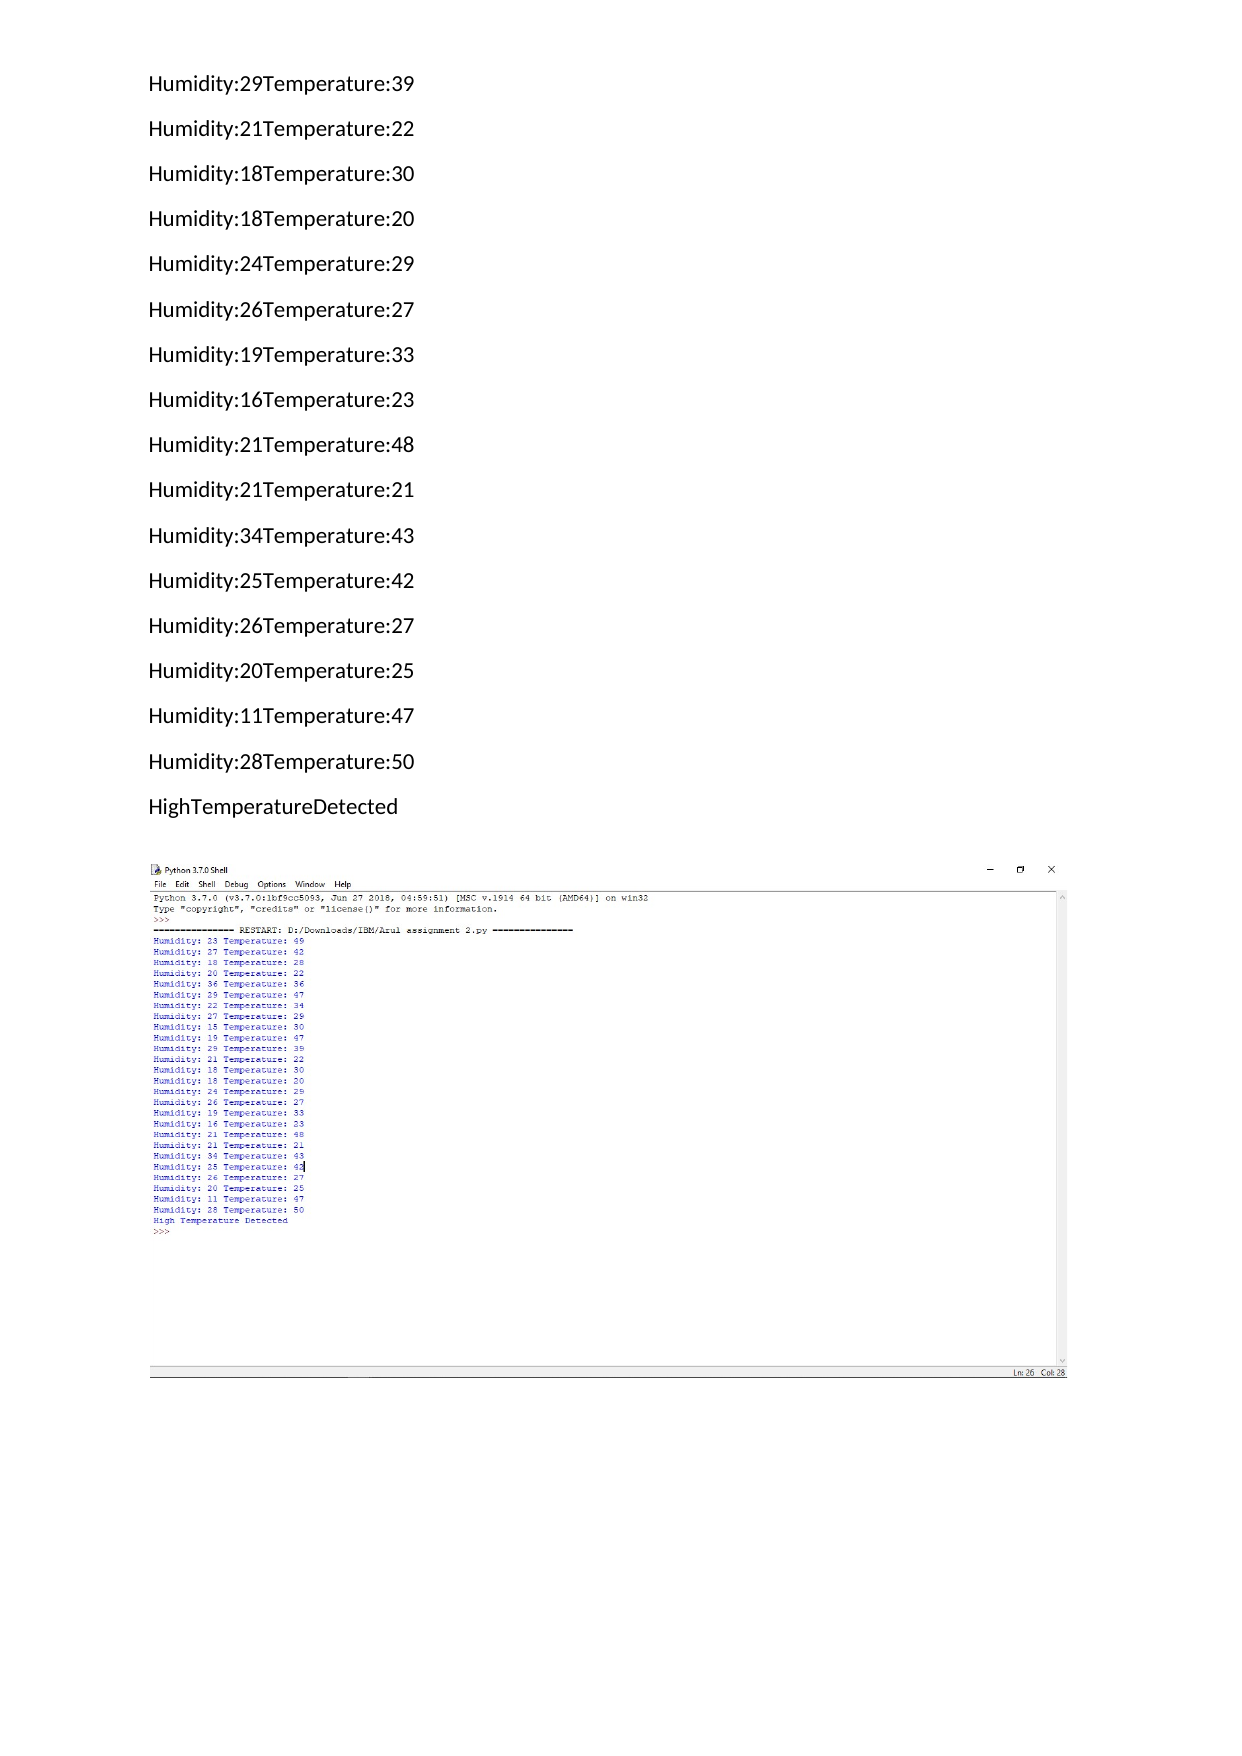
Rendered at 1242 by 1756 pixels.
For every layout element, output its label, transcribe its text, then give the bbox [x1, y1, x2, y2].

text Humidity:20Temperature:25 [148, 656, 1037, 684]
text Humidity:11Temperature:47 [148, 702, 1037, 730]
text Humidity:28Temperature:50 [148, 747, 1037, 775]
text Humidity:21Temperature:48 [148, 430, 1037, 458]
text Humidity:21Temperature:22 [148, 114, 1037, 142]
text HighTemperatureDetected [148, 792, 1037, 820]
text Humidity:18Temperature:30 [148, 159, 1037, 187]
text Humidity:29Temperature:39 [148, 69, 1037, 97]
picture [150, 864, 1068, 1378]
text Humidity:25Temperature:42 [148, 566, 1037, 594]
text Humidity:26Temperature:27 [148, 295, 1037, 323]
text Humidity:16Temperature:23 [148, 385, 1037, 413]
text Humidity:19Temperature:33 [148, 340, 1037, 368]
text Humidity:26Temperature:27 [148, 611, 1037, 639]
text Humidity:21Temperature:21 [148, 476, 1037, 504]
text Humidity:24Temperature:29 [148, 249, 1037, 278]
text Humidity:18Temperature:20 [148, 204, 1037, 232]
text Humidity:34Temperature:43 [148, 521, 1037, 549]
